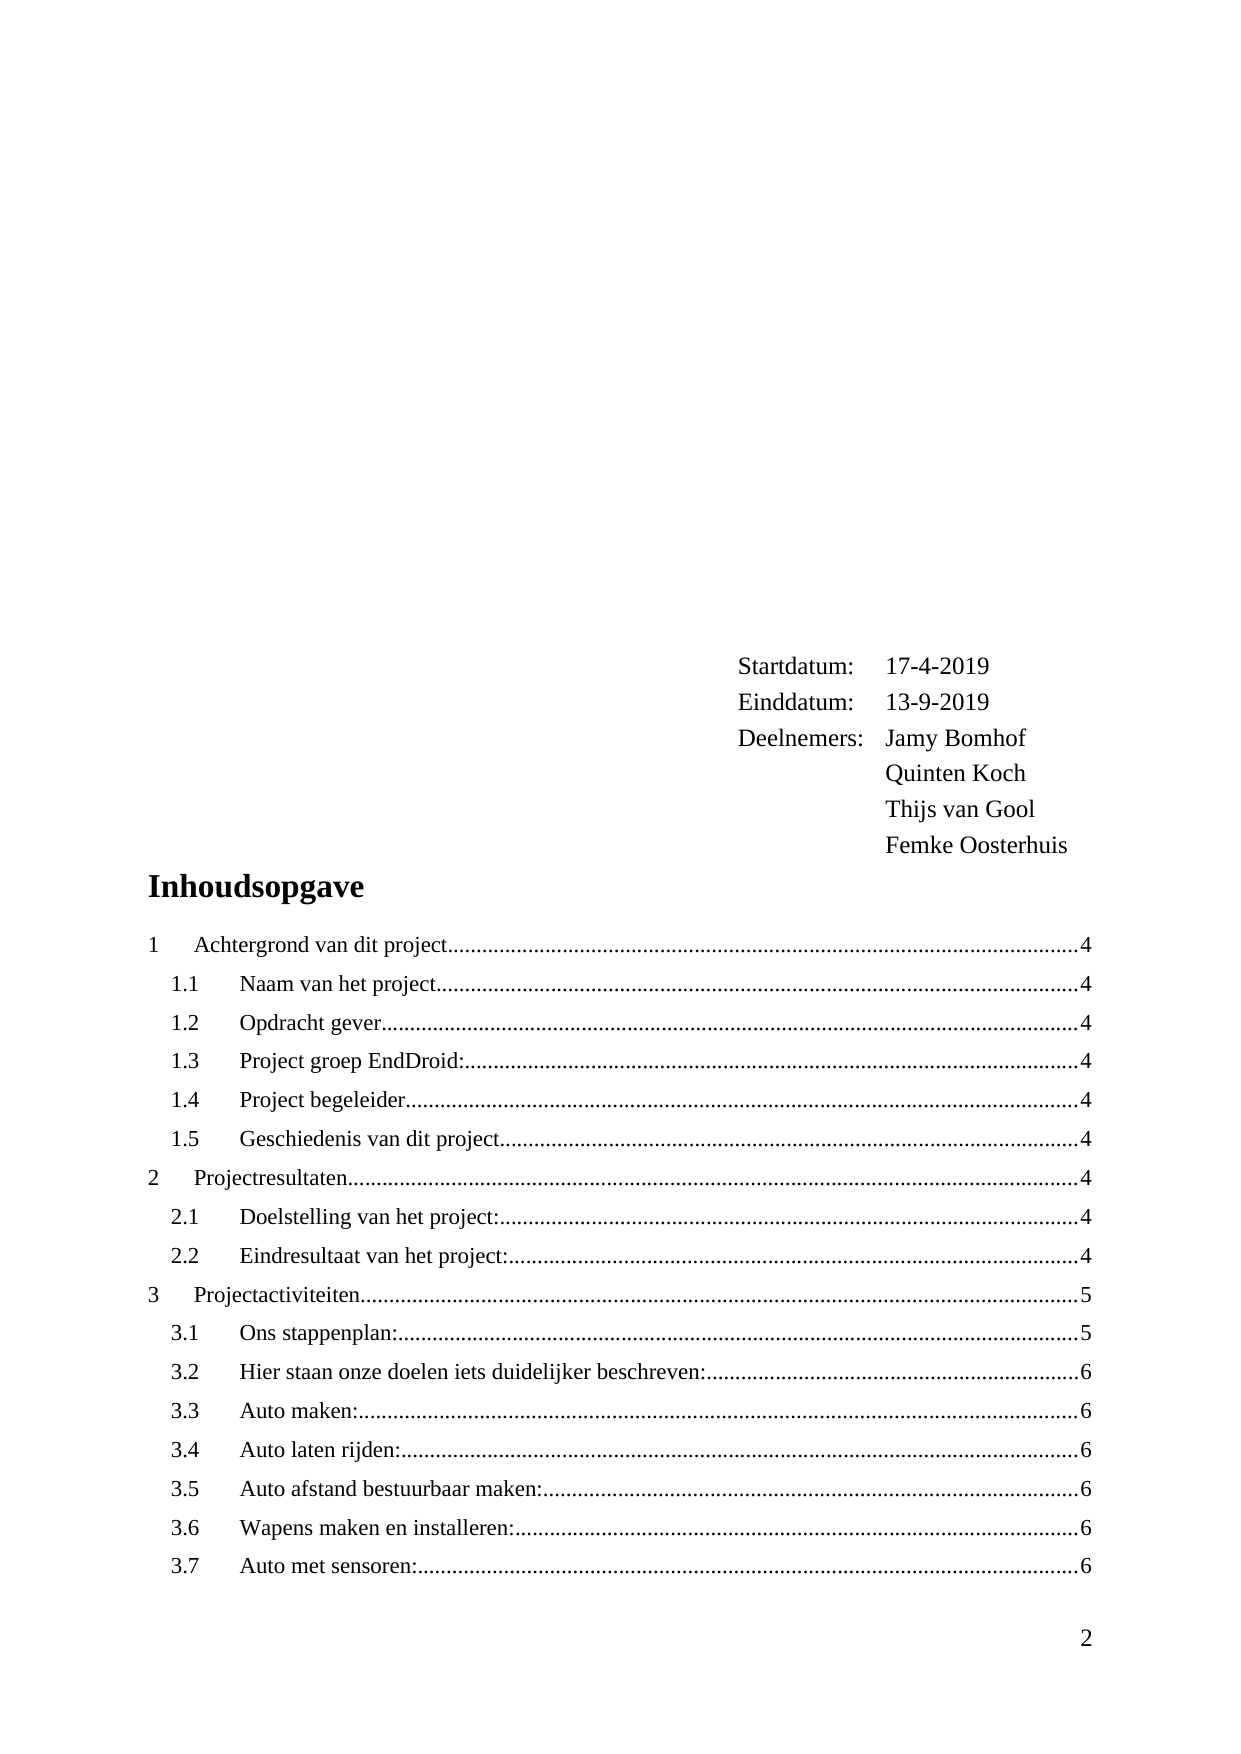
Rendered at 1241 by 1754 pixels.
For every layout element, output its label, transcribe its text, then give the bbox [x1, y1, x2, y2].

text 3.7 Auto met sensoren: 6 [171, 1553, 1093, 1579]
text 3 Projectactiviteiten 5 [148, 1281, 1093, 1307]
text 1.2 Opdracht gever 4 [171, 1009, 1093, 1035]
text Deelnemers: Jamy Bomhof [738, 723, 1093, 751]
text 1.1 Naam van het project 4 [171, 970, 1093, 996]
text 1.4 Project begeleider 4 [171, 1086, 1093, 1113]
text 3.4 Auto laten rijden: 6 [171, 1436, 1093, 1462]
text 3.5 Auto afstand bestuurbaar maken: 6 [171, 1475, 1093, 1501]
text 3.3 Auto maken: 6 [171, 1397, 1093, 1423]
text Thijs van Gool [811, 794, 1093, 823]
text 3.1 Ons stappenplan: 5 [171, 1319, 1093, 1346]
text Quinten Koch [811, 758, 1093, 787]
text 1.5 Geschiedenis van dit project 4 [171, 1125, 1093, 1152]
text Einddatum: 13-9-2019 [738, 687, 1093, 715]
text Startdatum: 17-4-2019 [738, 651, 1093, 679]
text 1 Achtergrond van dit project 4 [148, 931, 1093, 957]
text 3.6 Wapens maken en installeren: 6 [171, 1514, 1093, 1540]
text 2.2 Eindresultaat van het project: 4 [171, 1242, 1093, 1268]
text Inhoudsopgave [148, 866, 1093, 905]
text 1.3 Project groep EndDroid: 4 [171, 1047, 1093, 1074]
text 2.1 Doelstelling van het project: 4 [171, 1203, 1093, 1229]
text Femke Oosterhuis [811, 830, 1093, 859]
text 3.2 Hier staan onze doelen iets duidelijker beschreven: 6 [171, 1358, 1093, 1385]
text 2 Projectresultaten 4 [148, 1164, 1093, 1190]
